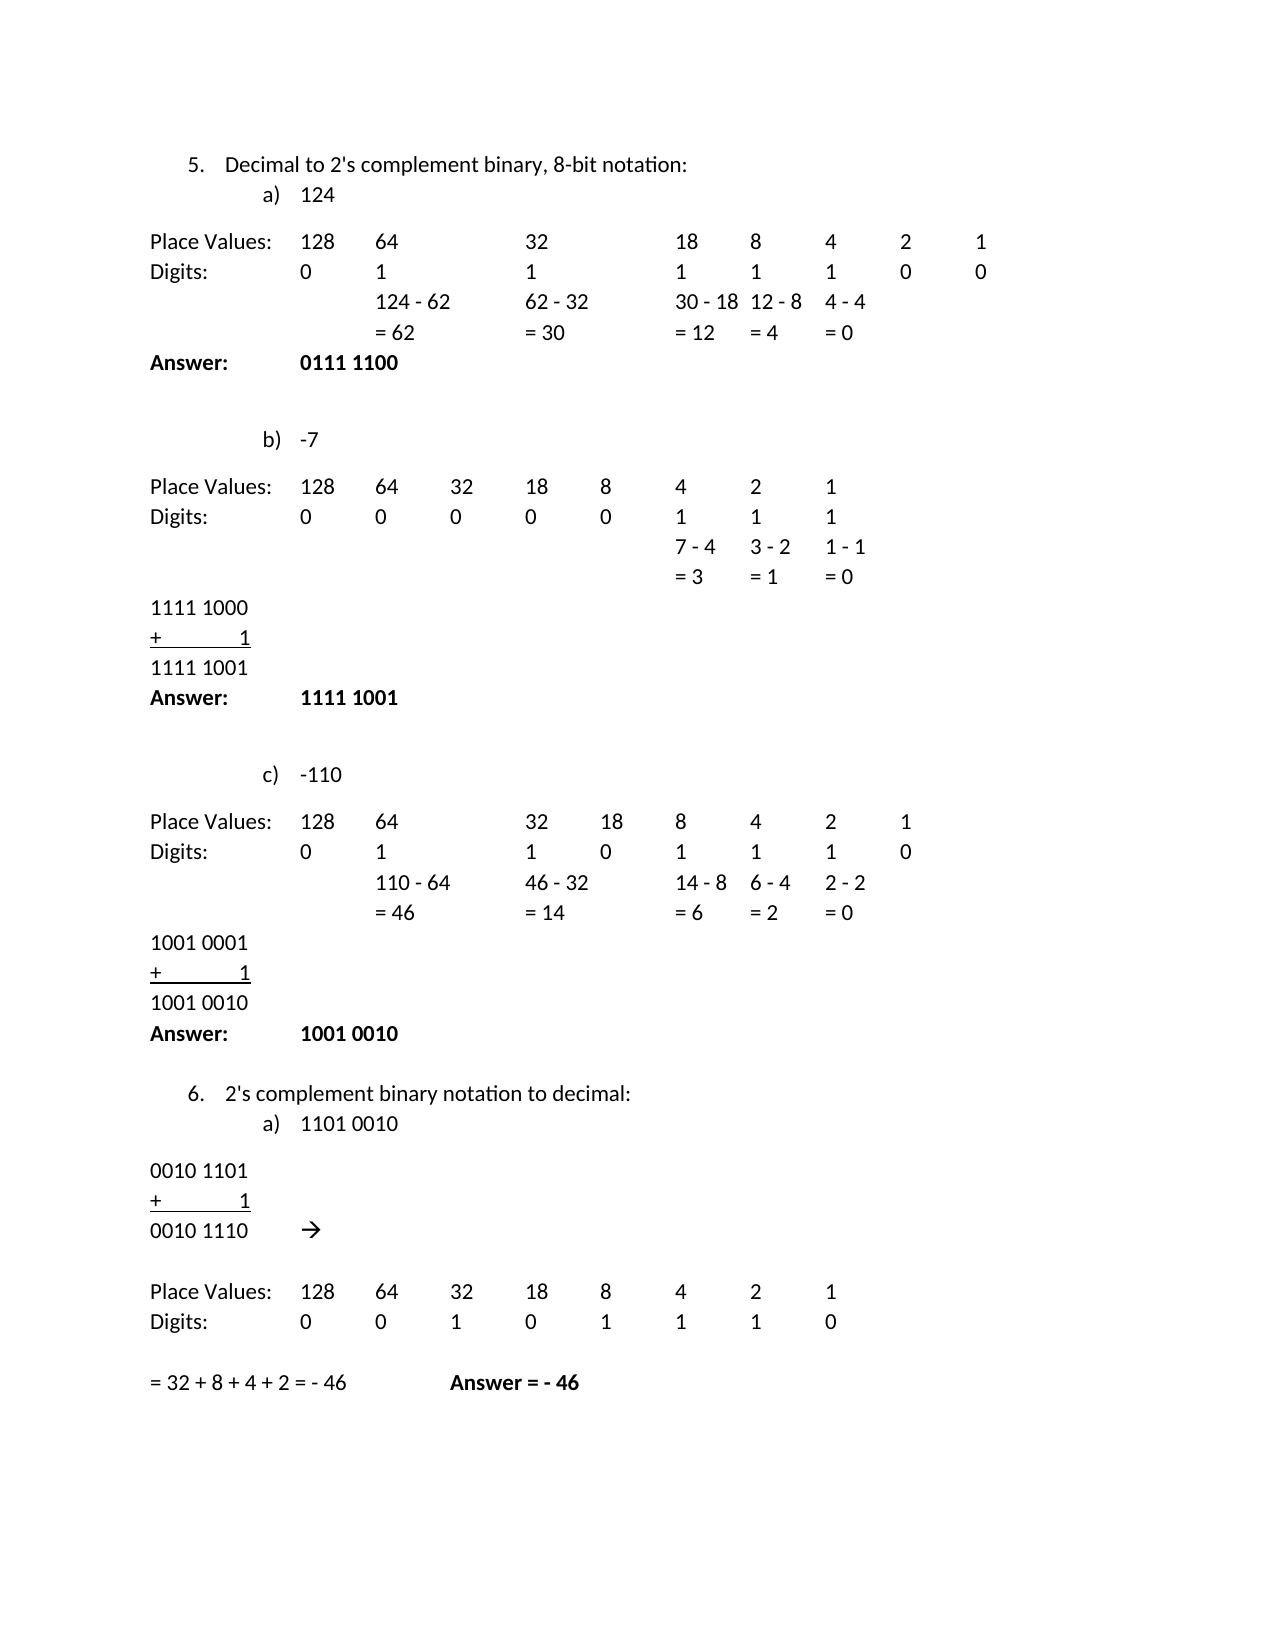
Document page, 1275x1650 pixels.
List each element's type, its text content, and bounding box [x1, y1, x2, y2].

text 1001 0001 [150, 928, 1125, 956]
text = 46 = 14 = 6 = 2 = 0 [150, 898, 1125, 926]
text Answer: 1001 0010 [150, 1019, 1125, 1047]
list 1101 0010 [262, 1109, 1125, 1137]
list Decimal to 2's complement binary, 8-bit notation: [187, 150, 1125, 178]
text = 3 = 1 = 0 [150, 562, 1125, 591]
text 1111 1000 [150, 593, 1125, 621]
text Digits: 0 1 1 1 1 1 0 0 [150, 257, 1125, 285]
text 1111 1001 [150, 653, 1125, 681]
list 124 [262, 180, 1125, 208]
text 0010 1110 [150, 1217, 1125, 1245]
text = 32 + 8 + 4 + 2 = - 46 Answer = - 46 [150, 1368, 1125, 1396]
text + 1 [150, 1186, 1125, 1214]
text Digits: 0 0 1 0 1 1 1 0 [150, 1307, 1125, 1335]
list 2's complement binary notation to decimal: [187, 1079, 1125, 1107]
text Place Values: 128 64 32 18 8 4 2 1 [150, 472, 1125, 500]
text + 1 [150, 623, 1125, 651]
text Digits: 0 0 0 0 0 1 1 1 [150, 502, 1125, 530]
text Digits: 0 1 1 0 1 1 1 0 [150, 837, 1125, 866]
text 7 - 4 3 - 2 1 - 1 [150, 532, 1125, 560]
text Answer: 0111 1100 [150, 348, 1125, 376]
text 0010 1101 [150, 1156, 1125, 1184]
text + 1 [150, 958, 1125, 986]
text Answer: 1111 1001 [150, 683, 1125, 711]
text 124 - 62 62 - 32 30 - 18 12 - 8 4 - 4 [150, 287, 1125, 316]
text Place Values: 128 64 32 18 8 4 2 1 [150, 1277, 1125, 1305]
text Place Values: 128 64 32 18 8 4 2 1 [150, 807, 1125, 835]
list -7 [262, 425, 1125, 453]
text 110 - 64 46 - 32 14 - 8 6 - 4 2 - 2 [150, 868, 1125, 896]
text Place Values: 128 64 32 18 8 4 2 1 [150, 227, 1125, 255]
list -110 [262, 760, 1125, 788]
text = 62 = 30 = 12 = 4 = 0 [150, 318, 1125, 346]
text 1001 0010 [150, 988, 1125, 1017]
